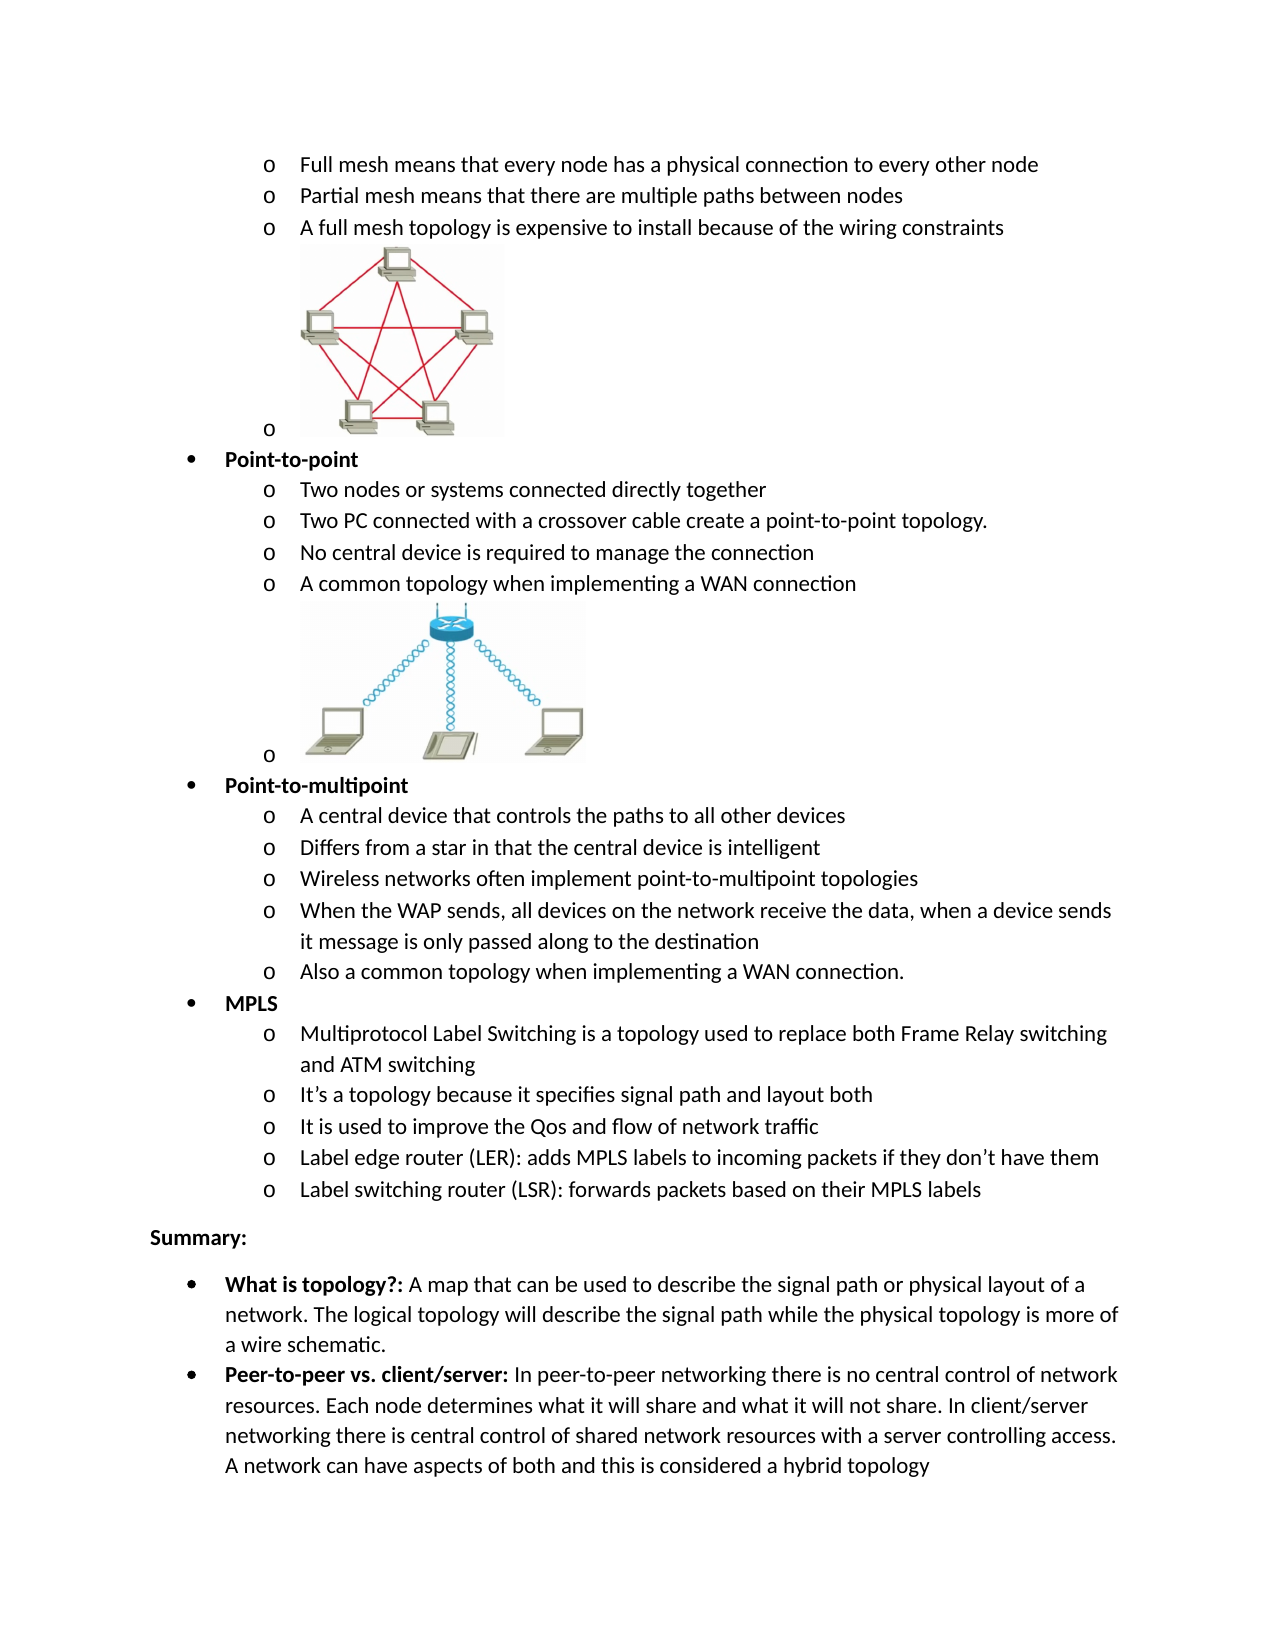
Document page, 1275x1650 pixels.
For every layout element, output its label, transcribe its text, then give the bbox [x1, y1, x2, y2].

list A central device that controls the paths to all other devices [262, 801, 1125, 831]
list Full mesh means that every node has a physical connection to every other node [262, 150, 1125, 179]
list Multiprotocol Label Switching is a topology used to replace both Frame Relay switching and ATM switching [262, 1019, 1125, 1078]
list When the WAP sends, all devices on the network receive the data, when a device sends it message is only passed along to the destination [262, 896, 1125, 955]
list Point-to-multipoint [187, 771, 1125, 799]
list Wireless networks often implement point-to-multipoint topologies [262, 864, 1125, 893]
list Also a common topology when implementing a WAN connection. [262, 957, 1125, 986]
list MPLS [187, 989, 1125, 1017]
list What is topology?: A map that can be used to describe the signal path or physical layout of a network. The logical topology will describe the signal path while the physical topology is more of a wire schematic. [187, 1270, 1125, 1358]
list Label edge router (LER): adds MPLS labels to incoming packets if they don’t have them [262, 1143, 1125, 1173]
list It is used to improve the Qos and flow of network traffic [262, 1112, 1125, 1141]
list A full mesh topology is expensive to install because of the wiring constraints [262, 213, 1125, 242]
list Label switching router (LSR): forwards packets based on their MPLS labels [262, 1175, 1125, 1204]
list No central device is required to manage the connection [262, 538, 1125, 567]
list Differs from a star in that the central device is intelligent [262, 833, 1125, 862]
list Two nodes or systems connected directly together [262, 475, 1125, 504]
picture [300, 244, 505, 437]
list Two PC connected with a crossover cable create a point-to-point topology. [262, 507, 1125, 536]
text Summary: [150, 1223, 1125, 1251]
picture [300, 601, 587, 763]
list It’s a topology because it specifies signal path and layout both [262, 1081, 1125, 1110]
list Point-to-point [187, 445, 1125, 473]
list A common topology when implementing a WAN connection [262, 569, 1125, 599]
list Partial mesh means that there are multiple paths between nodes [262, 181, 1125, 211]
list Peer-to-peer vs. client/server: In peer-to-peer networking there is no central control of network resources. Each node determines what it will share and what it will not share. In client/server networking there is central control of shared network resources with a server controlling access. A network can have aspects of both and this is considered a hybrid topology [187, 1361, 1125, 1479]
